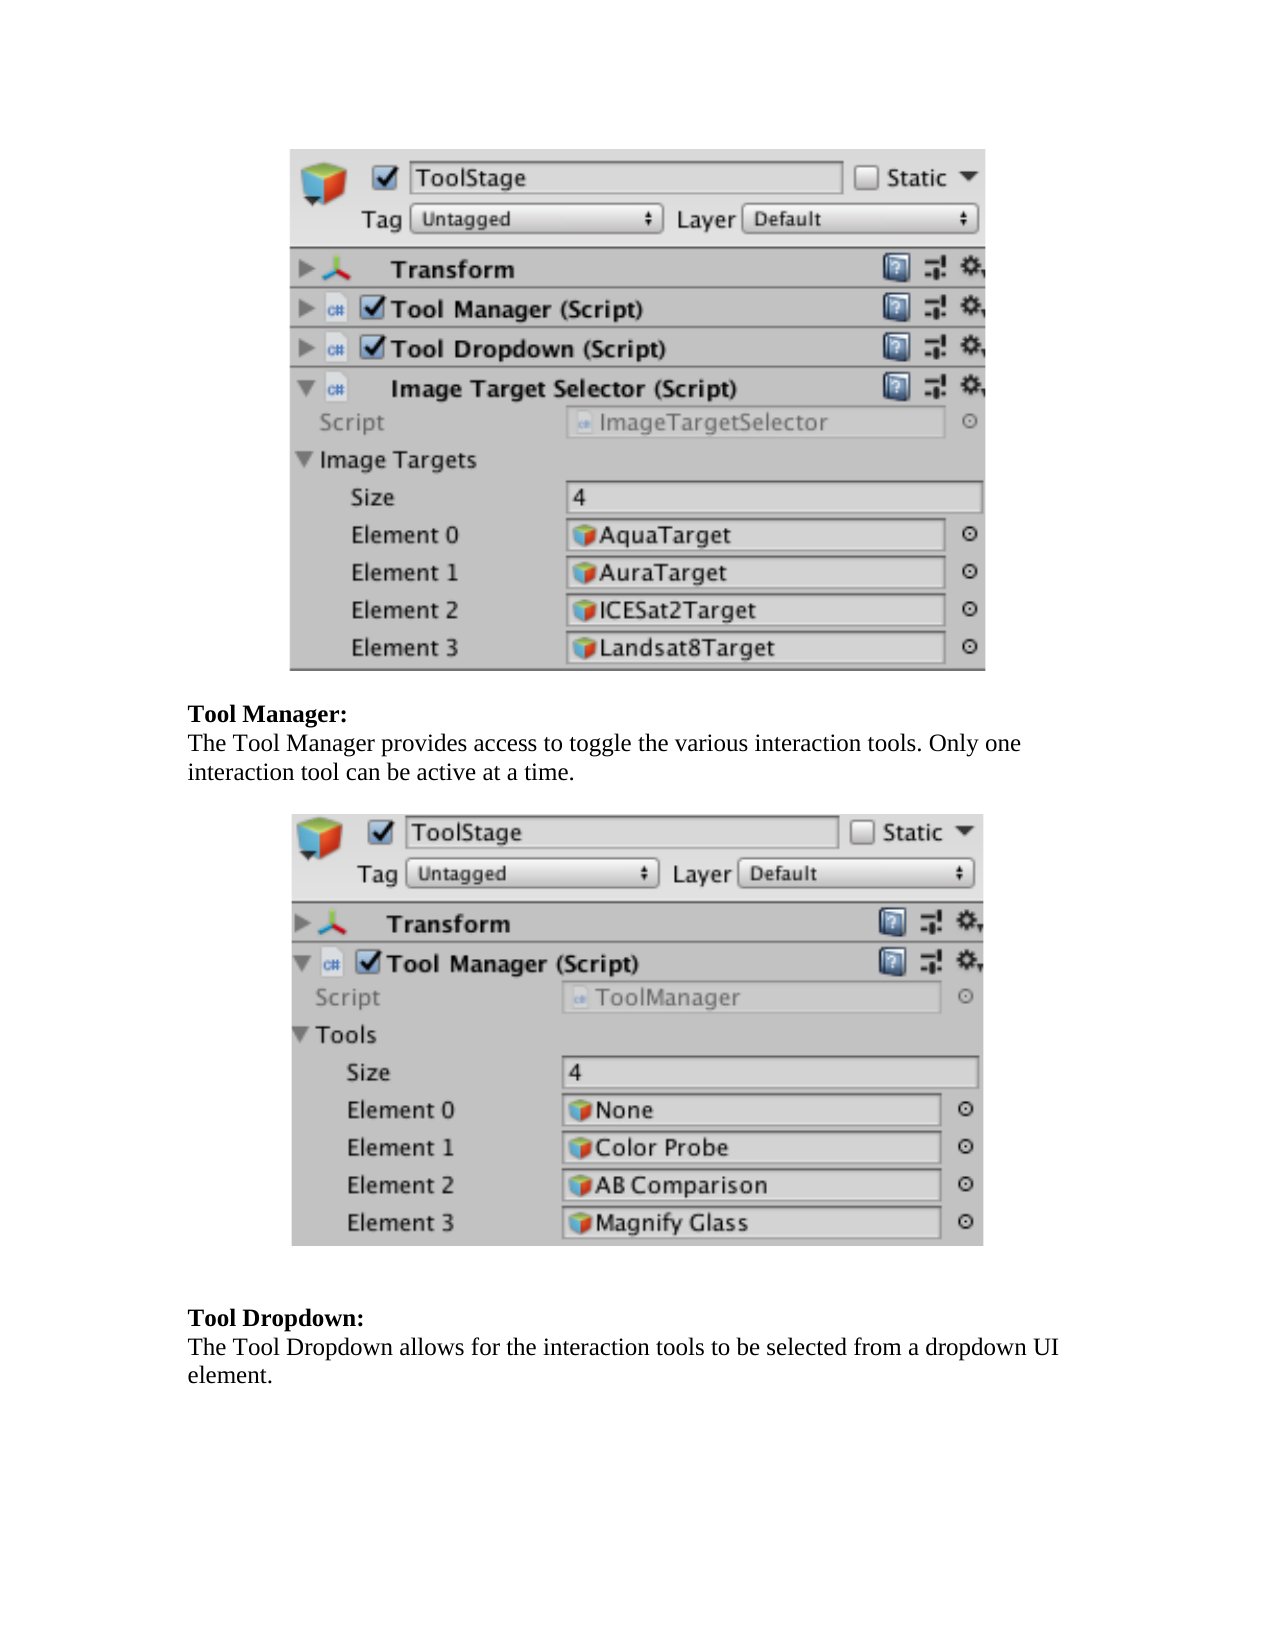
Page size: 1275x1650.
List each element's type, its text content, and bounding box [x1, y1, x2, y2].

picture [291, 814, 984, 1246]
text The Tool Manager provides access to toggle the various interaction tools. Only one interaction tool can be active at a time. [187, 728, 1087, 785]
text The Tool Dropdown allows for the interaction tools to be selected from a dropdown UI element. [187, 1332, 1087, 1389]
text Tool Manager: [187, 699, 1087, 728]
picture [289, 149, 986, 671]
text Tool Dropdown: [187, 1303, 1087, 1332]
